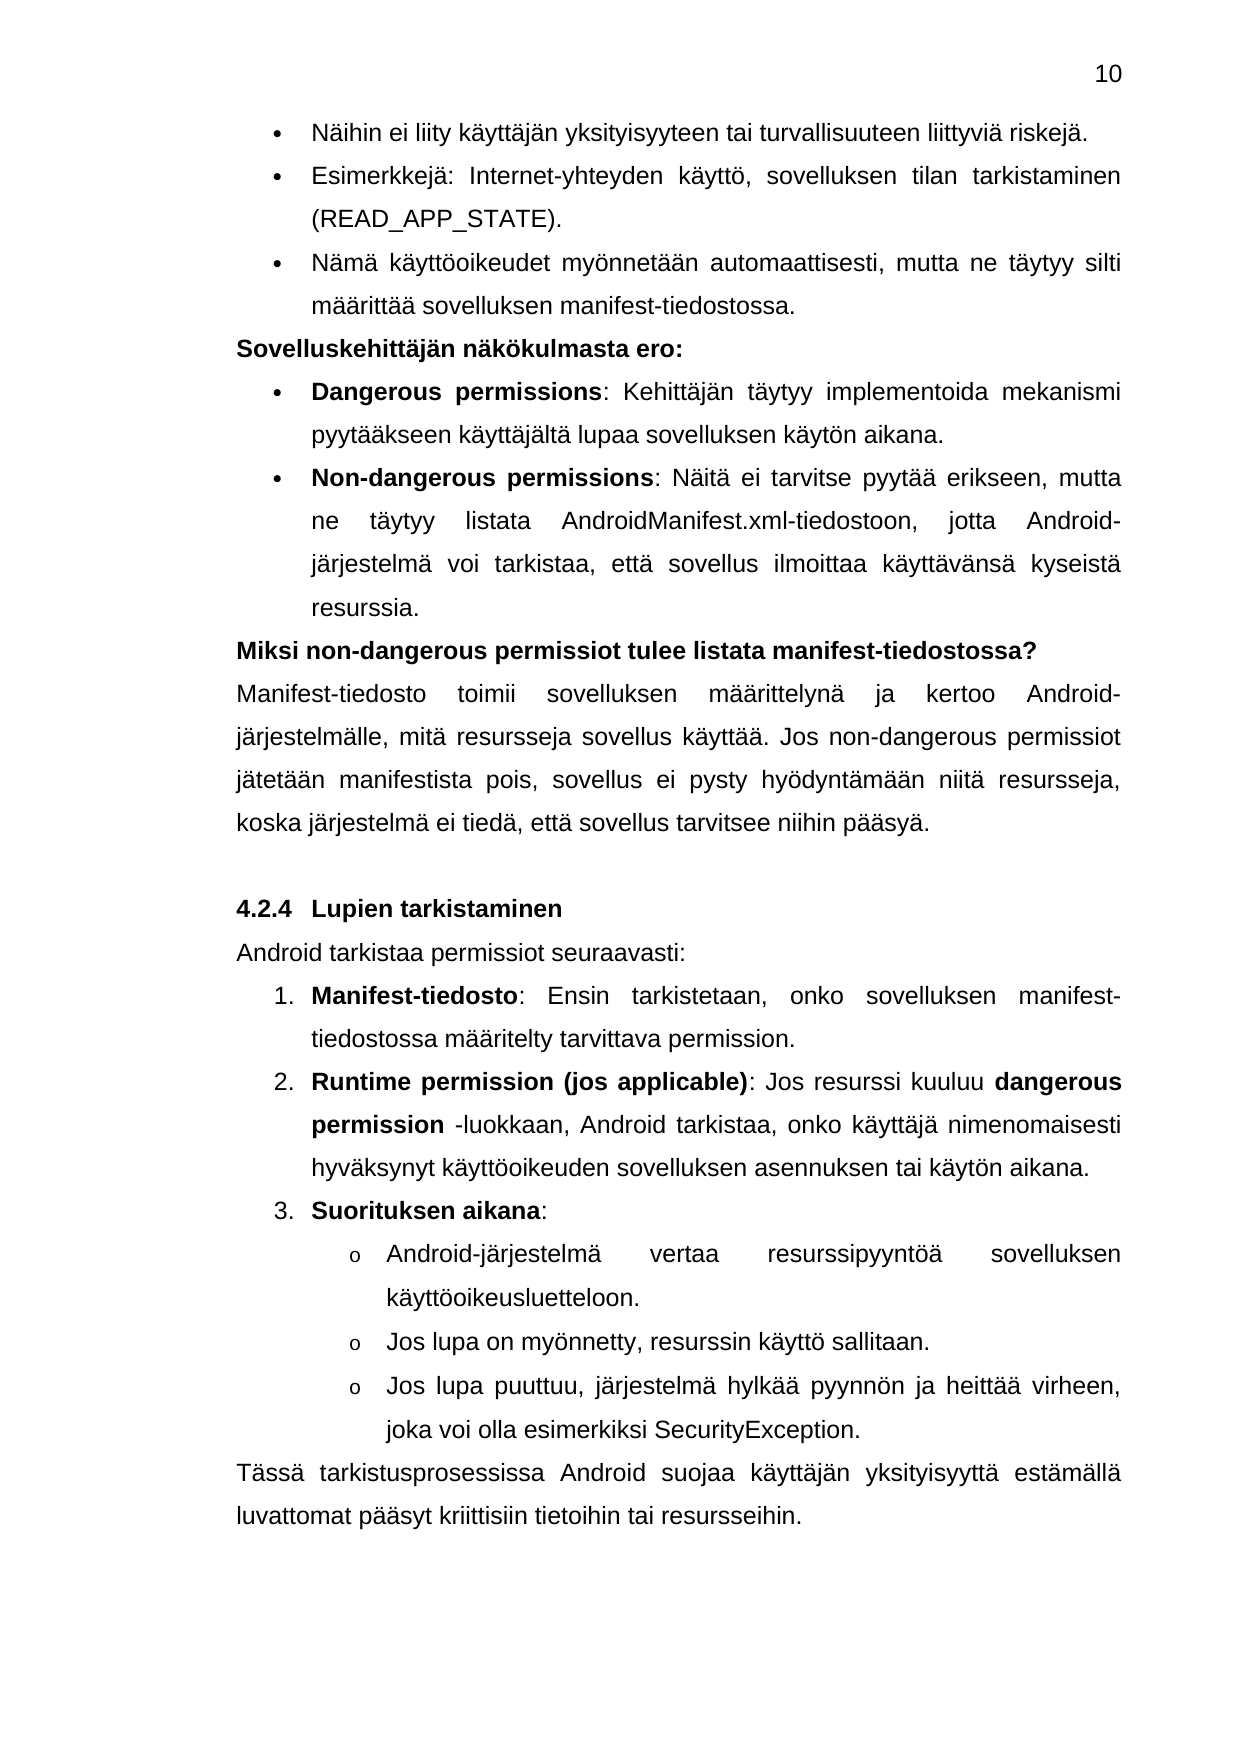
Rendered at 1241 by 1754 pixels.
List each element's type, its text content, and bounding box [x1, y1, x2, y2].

list Jos lupa puuttuu, järjestelmä hylkää pyynnön ja heittää virheen, joka voi olla esimerkiksi SecurityException. [349, 1371, 1122, 1444]
text Android tarkistaa permissiot seuraavasti: [236, 937, 1122, 966]
list Suorituksen aikana: [274, 1196, 1122, 1225]
list Manifest-tiedosto: Ensin tarkistetaan, onko sovelluksen manifest-tiedostossa määritelty tarvittava permission. [274, 981, 1122, 1052]
list Android-järjestelmä vertaa resurssipyyntöä sovelluksen käyttöoikeusluetteloon. [349, 1239, 1122, 1312]
list Näihin ei liity käyttäjän yksityisyyteen tai turvallisuuteen liittyviä riskejä. [274, 118, 1122, 147]
list Runtime permission (jos applicable): Jos resurssi kuuluu dangerous permission -luokkaan, Android tarkistaa, onko käyttäjä nimenomaisesti hyväksynyt käyttöoikeuden sovelluksen asennuksen tai käytön aikana. [274, 1067, 1122, 1182]
list Esimerkkejä: Internet-yhteyden käyttö, sovelluksen tilan tarkistaminen (READ_APP_STATE). [274, 161, 1122, 233]
text Manifest-tiedosto toimii sovelluksen määrittelynä ja kertoo Android-järjestelmälle, mitä resursseja sovellus käyttää. Jos non-dangerous permissiot jätetään manifestista pois, sovellus ei pysty hyödyntämään niitä resursseja, koska järjestelmä ei tiedä, että sovellus tarvitsee niihin pääsyä. [236, 679, 1122, 837]
text Miksi non-dangerous permissiot tulee listata manifest-tiedostossa? [236, 636, 1122, 664]
text Tässä tarkistusprosessissa Android suojaa käyttäjän yksityisyyttä estämällä luvattomat pääsyt kriittisiin tietoihin tai resursseihin. [236, 1458, 1122, 1530]
list Non-dangerous permissions: Näitä ei tarvitse pyytää erikseen, mutta ne täytyy listata AndroidManifest.xml-tiedostoon, jotta Android-järjestelmä voi tarkistaa, että sovellus ilmoittaa käyttävänsä kyseistä resurssia. [274, 463, 1122, 621]
list Nämä käyttöoikeudet myönnetään automaattisesti, mutta ne täytyy silti määrittää sovelluksen manifest-tiedostossa. [274, 247, 1122, 319]
list Dangerous permissions: Kehittäjän täytyy implementoida mekanismi pyytääkseen käyttäjältä lupaa sovelluksen käytön aikana. [274, 377, 1122, 449]
list Jos lupa on myönnetty, resurssin käyttö sallitaan. [349, 1327, 1122, 1356]
subtitle Lupien tarkistaminen [236, 894, 1122, 923]
text Sovelluskehittäjän näkökulmasta ero: [236, 334, 1122, 362]
